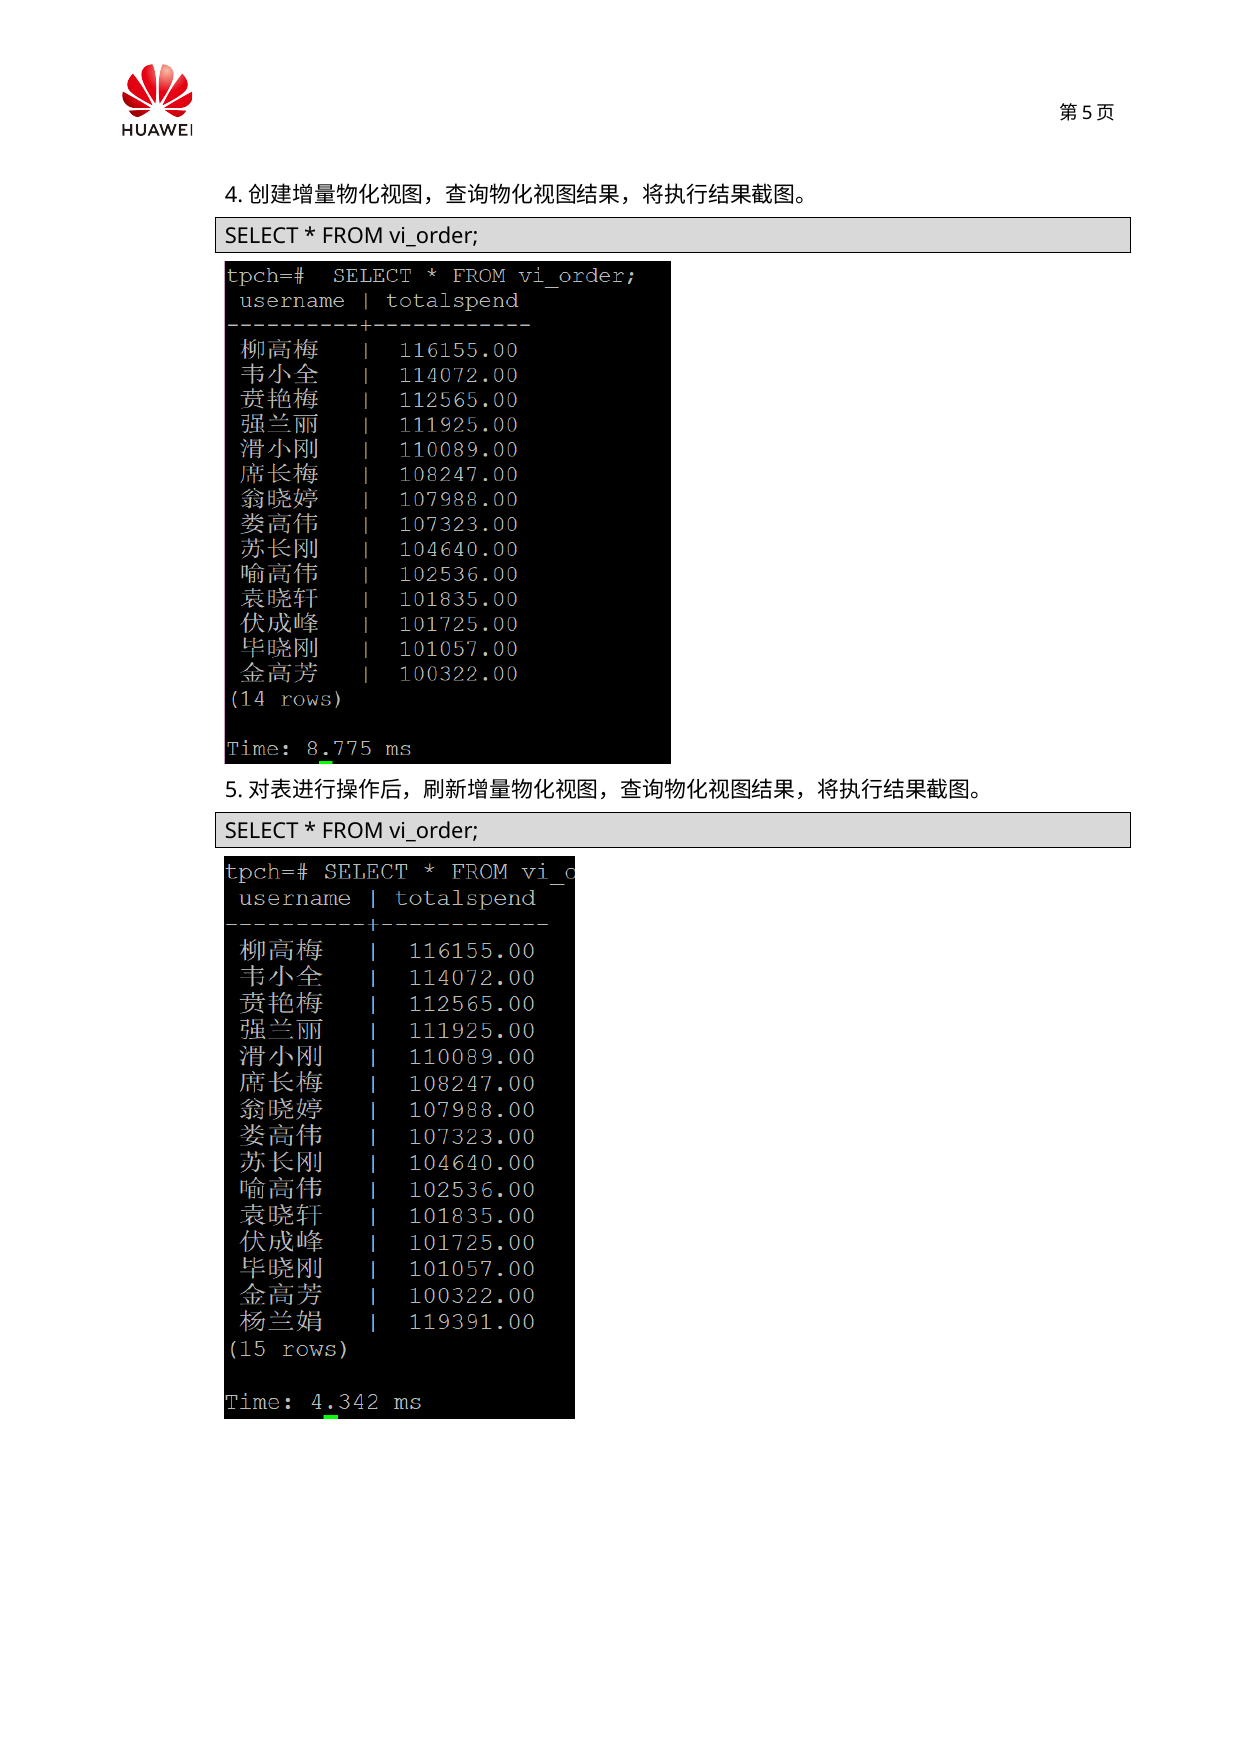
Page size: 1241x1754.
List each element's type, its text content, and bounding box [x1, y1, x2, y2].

text SELECT * FROM vi_order; [216, 218, 1130, 252]
text 4. 创建增量物化视图，查询物化视图结果，将执行结果截图。 [224, 177, 1122, 209]
picture [224, 856, 575, 1419]
picture [122, 64, 193, 136]
text SELECT * FROM vi_order; [216, 813, 1130, 847]
picture [224, 261, 671, 764]
text 5. 对表进行操作后，刷新增量物化视图，查询物化视图结果，将执行结果截图。 [224, 772, 1122, 804]
